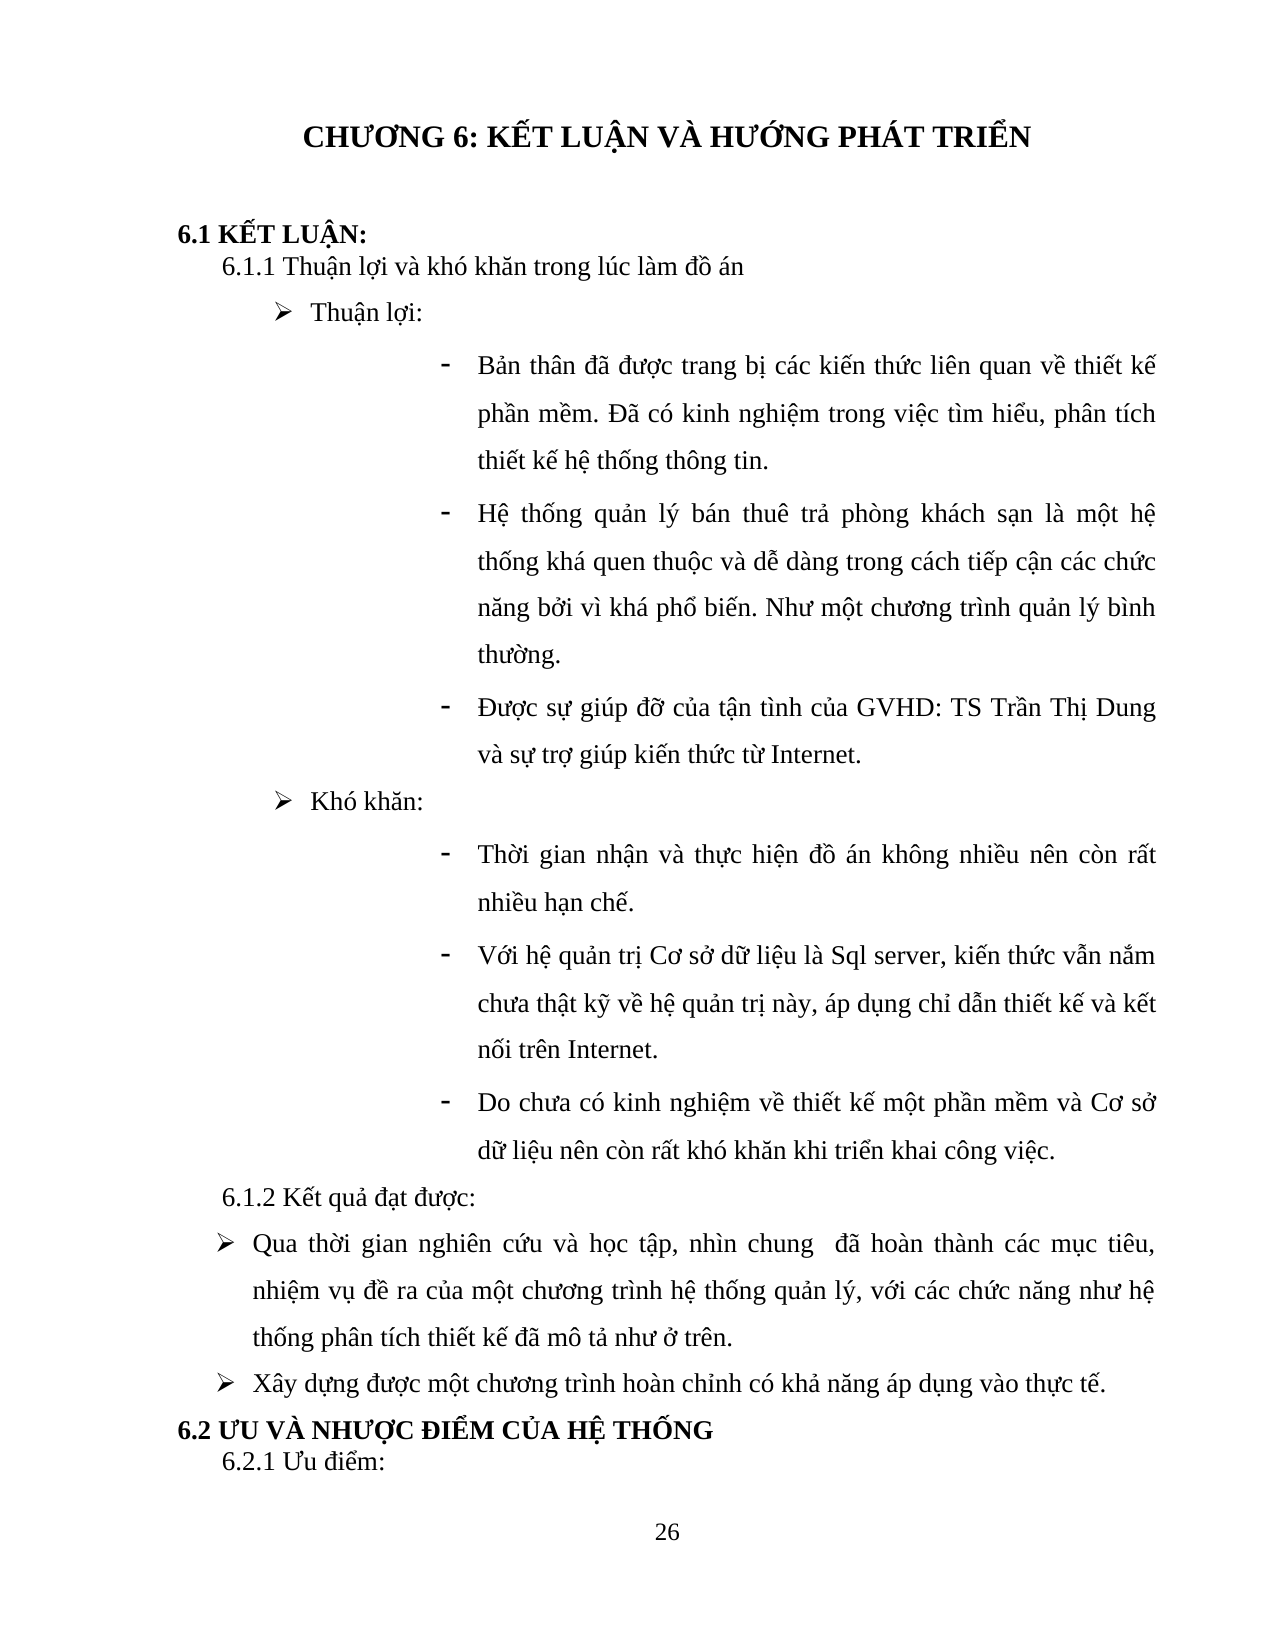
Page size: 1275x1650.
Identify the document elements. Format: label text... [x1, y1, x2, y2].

subtitle CHƯƠNG 6: KẾT LUẬN VÀ HƯỚNG PHÁT TRIỂN [177, 118, 1157, 154]
list Được sự giúp đỡ của tận tình của GVHD: TS Trần Thị Dung và sự trợ giúp kiến thức từ Internet. [440, 684, 1157, 770]
text 6.1.2 Kết quả đạt được: [222, 1181, 1157, 1212]
list Với hệ quản trị Cơ sở dữ liệu là Sql server, kiến thức vẫn nắm chưa thật kỹ về hệ quản trị này, áp dụng chỉ dẫn thiết kế và kết nối trên Internet. [440, 933, 1157, 1064]
list Thời gian nhận và thực hiện đồ án không nhiều nên còn rất nhiều hạn chế. [440, 832, 1157, 917]
list Thuận lợi: [273, 296, 1157, 328]
text 6.1 KẾT LUẬN: [177, 219, 1157, 250]
list Xây dựng được một chương trình hoàn chỉnh có khả năng áp dụng vào thực tế. [215, 1367, 1157, 1399]
list Khó khăn: [273, 785, 1157, 816]
text 6.2 ƯU VÀ NHƯỢC ĐIỂM CỦA HỆ THỐNG [177, 1414, 1157, 1445]
list Do chưa có kinh nghiệm về thiết kế một phần mềm và Cơ sở dữ liệu nên còn rất khó khăn khi triển khai công việc. [440, 1080, 1157, 1165]
list Bản thân đã được trang bị các kiến thức liên quan về thiết kế phần mềm. Đã có kinh nghiệm trong việc tìm hiểu, phân tích thiết kế hệ thống thông tin. [440, 343, 1157, 475]
text 6.2.1 Ưu điểm: [222, 1445, 1157, 1477]
list Qua thời gian nghiên cứu và học tập, nhìn chung đã hoàn thành các mục tiêu, nhiệm vụ đề ra của một chương trình hệ thống quản lý, với các chức năng như hệ thống phân tích thiết kế đã mô tả như ở trên. [215, 1227, 1157, 1352]
text 6.1.1 Thuận lợi và khó khăn trong lúc làm đồ án [222, 250, 1157, 281]
list Hệ thống quản lý bán thuê trả phòng khách sạn là một hệ thống khá quen thuộc và dễ dàng trong cách tiếp cận các chức năng bởi vì khá phổ biến. Như một chương trình quản lý bình thường. [440, 491, 1157, 669]
